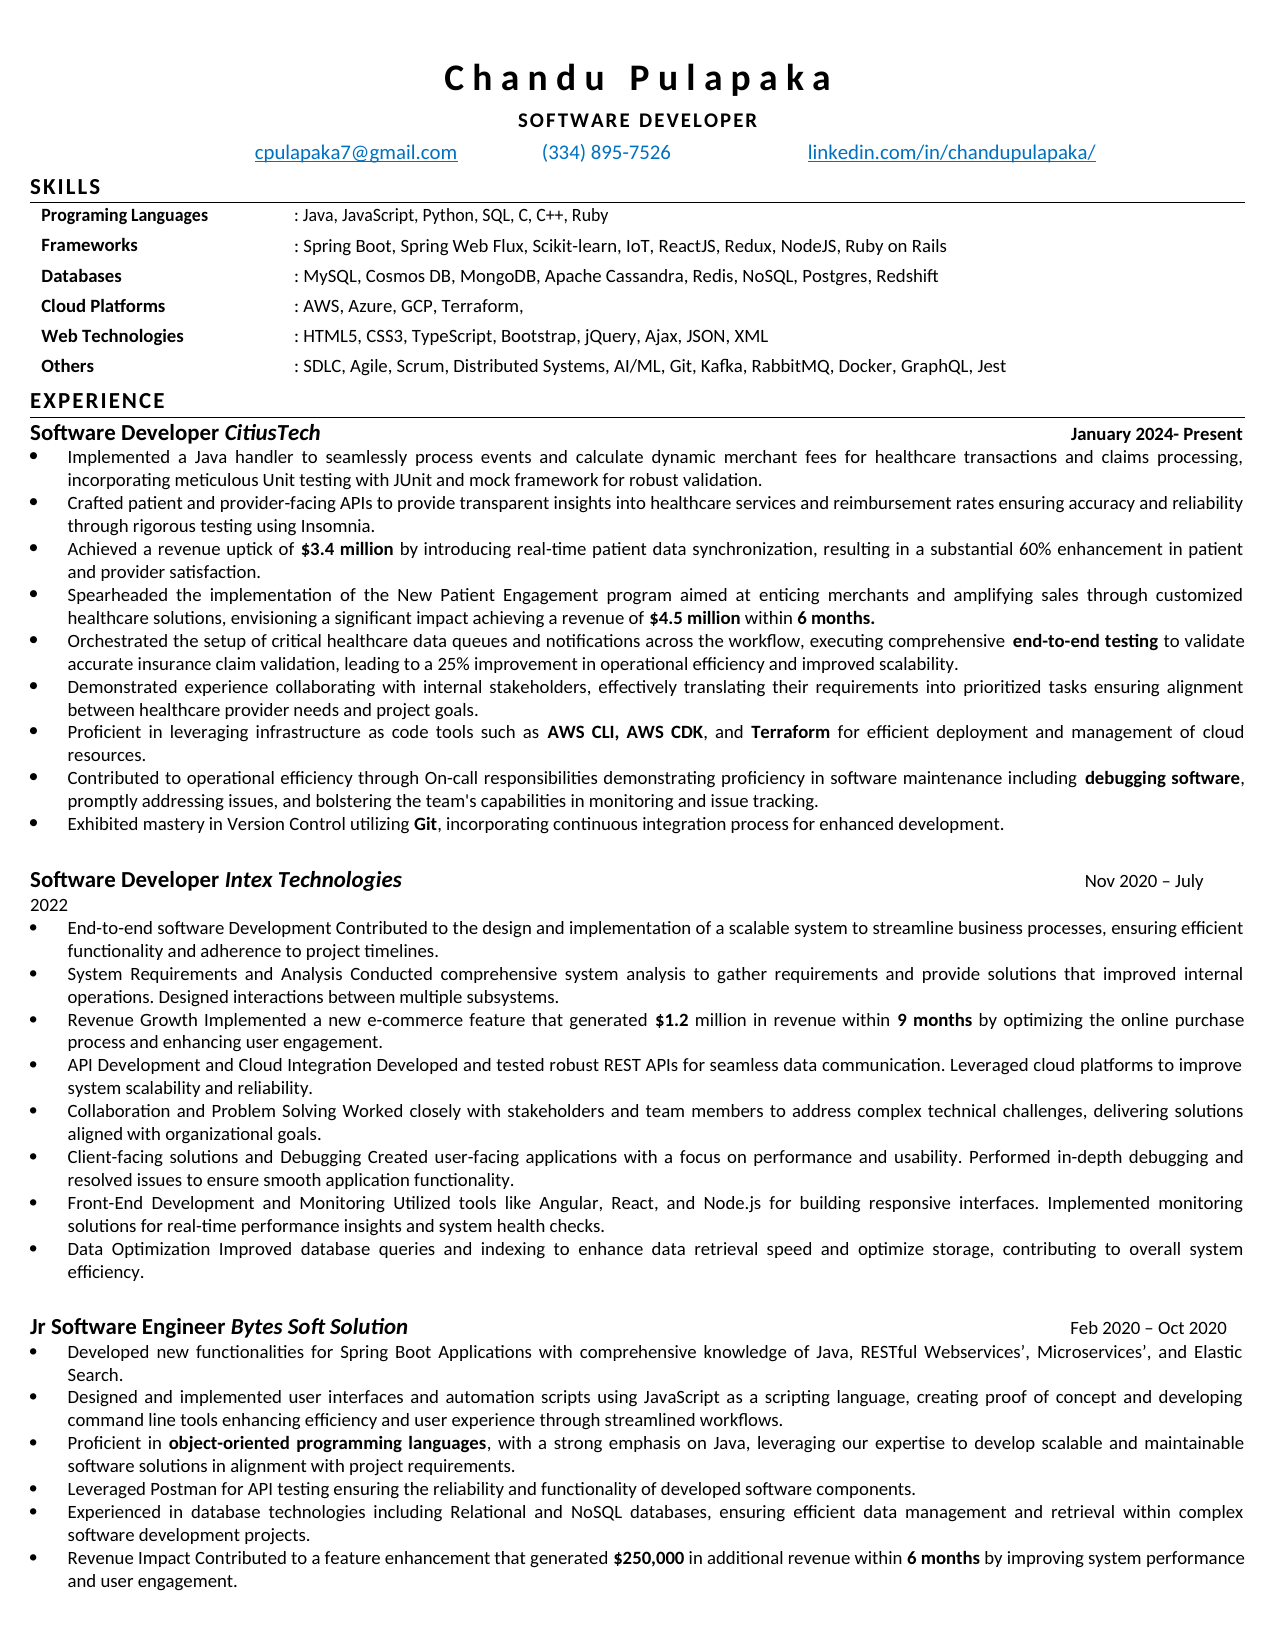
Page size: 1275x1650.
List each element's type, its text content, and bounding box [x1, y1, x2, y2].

list Contributed to operational efficiency through On-call responsibilities demonstrating proficiency in software maintenance including debugging software, promptly addressing issues, and bolstering the team's capabilities in monitoring and issue tracking. [30, 767, 1245, 812]
list Collaboration and Problem Solving Worked closely with stakeholders and team members to address complex technical challenges, delivering solutions aligned with organizational goals. [30, 1099, 1245, 1145]
list Proficient in object-oriented programming languages, with a strong emphasis on Java, leveraging our expertise to develop scalable and maintainable software solutions in alignment with project requirements. [30, 1432, 1245, 1477]
table_cell Databases [30, 265, 283, 295]
table_cell : SDLC, Agile, Scrum, Distributed Systems, AI/ML, Git, Kafka, RabbitMQ, Docker, GraphQL, Jest [283, 355, 1244, 387]
list Implemented a Java handler to seamlessly process events and calculate dynamic merchant fees for healthcare transactions and claims processing, incorporating meticulous Unit testing with JUnit and mock framework for robust validation. [30, 446, 1245, 492]
list Revenue Growth Implemented a new e-commerce feature that generated $1.2 million in revenue within 9 months by optimizing the online purchase process and enhancing user engagement. [30, 1008, 1245, 1053]
table_cell Web Technologies [30, 325, 283, 355]
list Designed and implemented user interfaces and automation scripts using JavaScript as a scripting language, creating proof of concept and developing command line tools enhancing efficiency and user experience through streamlined workflows. [30, 1386, 1245, 1432]
list Crafted patient and provider-facing APIs to provide transparent insights into healthcare services and reimbursement rates ensuring accuracy and reliability through rigorous testing using Insomnia. [30, 492, 1245, 537]
subtitle Software Developer CitiusTech January 2024- Present [30, 418, 1245, 446]
list System Requirements and Analysis Conducted comprehensive system analysis to gather requirements and provide solutions that improved internal operations. Designed interactions between multiple subsystems. [30, 962, 1245, 1008]
subtitle Software Developer Intex Technologies Nov 2020 – July 2022 [30, 865, 1245, 916]
list Developed new functionalities for Spring Boot Applications with comprehensive knowledge of Java, RESTful Webservices’, Microservices’, and Elastic Search. [30, 1340, 1245, 1386]
list Front-End Development and Monitoring Utilized tools like Angular, React, and Node.js for building responsive interfaces. Implemented monitoring solutions for real-time performance insights and system health checks. [30, 1191, 1245, 1237]
list Revenue Impact Contributed to a feature enhancement that generated $250,000 in additional revenue within 6 months by improving system performance and user engagement. [30, 1546, 1245, 1592]
table_cell : HTML5, CSS3, TypeScript, Bootstrap, jQuery, Ajax, JSON, XML [283, 325, 1244, 355]
list Experienced in database technologies including Relational and NoSQL databases, ensuring efficient data management and retrieval within complex software development projects. [30, 1500, 1245, 1546]
subtitle SKILLS [30, 172, 1245, 202]
list Demonstrated experience collaborating with internal stakeholders, effectively translating their requirements into prioritized tasks ensuring alignment between healthcare provider needs and project goals. [30, 675, 1245, 721]
list Achieved a revenue uptick of $3.4 million by introducing real-time patient data synchronization, resulting in a substantial 60% enhancement in patient and provider satisfaction. [30, 537, 1245, 583]
list Spearheaded the implementation of the New Patient Engagement program aimed at enticing merchants and amplifying sales through customized healthcare solutions, envisioning a significant impact achieving a revenue of $4.5 million within 6 months. [30, 583, 1245, 629]
list Data Optimization Improved database queries and indexing to enhance data retrieval speed and optimize storage, contributing to overall system efficiency. [30, 1237, 1245, 1283]
table_cell : AWS, Azure, GCP, Terraform, [283, 295, 1244, 325]
subtitle EXPERIENCE [30, 387, 1245, 417]
title Chandu Pulapaka [30, 30, 1245, 105]
list Leveraged Postman for API testing ensuring the reliability and functionality of developed software components. [30, 1477, 1245, 1500]
list Client-facing solutions and Debugging Created user-facing applications with a focus on performance and usability. Performed in-depth debugging and resolved issues to ensure smooth application functionality. [30, 1145, 1245, 1191]
table_cell Others [30, 355, 283, 387]
table_cell : Spring Boot, Spring Web Flux, Scikit-learn, IoT, ReactJS, Redux, NodeJS, Ruby on Rails [283, 234, 1244, 265]
table_cell : MySQL, Cosmos DB, MongoDB, Apache Cassandra, Redis, NoSQL, Postgres, Redshift [283, 265, 1244, 295]
list Proficient in leveraging infrastructure as code tools such as AWS CLI, AWS CDK, and Terraform for efficient deployment and management of cloud resources. [30, 721, 1245, 767]
list Orchestrated the setup of critical healthcare data queues and notifications across the workflow, executing comprehensive end-to-end testing to validate accurate insurance claim validation, leading to a 25% improvement in operational efficiency and improved scalability. [30, 629, 1245, 675]
list End-to-end software Development Contributed to the design and implementation of a scalable system to streamline business processes, ensuring efficient functionality and adherence to project timelines. [30, 916, 1245, 962]
list Exhibited mastery in Version Control utilizing Git, incorporating continuous integration process for enhanced development. [30, 812, 1245, 835]
subtitle Jr Software Engineer Bytes Soft Solution Feb 2020 – Oct 2020 [30, 1312, 1245, 1340]
list API Development and Cloud Integration Developed and tested robust REST APIs for seamless data communication. Leveraged cloud platforms to improve system scalability and reliability. [30, 1053, 1245, 1099]
table_cell Frameworks [30, 234, 283, 265]
table_cell Cloud Platforms [30, 295, 283, 325]
table_header : Java, JavaScript, Python, SQL, C, C++, Ruby [283, 204, 1244, 233]
table_header Programing Languages [30, 204, 283, 233]
text cpulapaka7@gmail.com (334) 895-7526 linkedin.com/in/chandupulapaka/ [30, 139, 1275, 165]
subtitle Software Developer [30, 105, 1245, 133]
